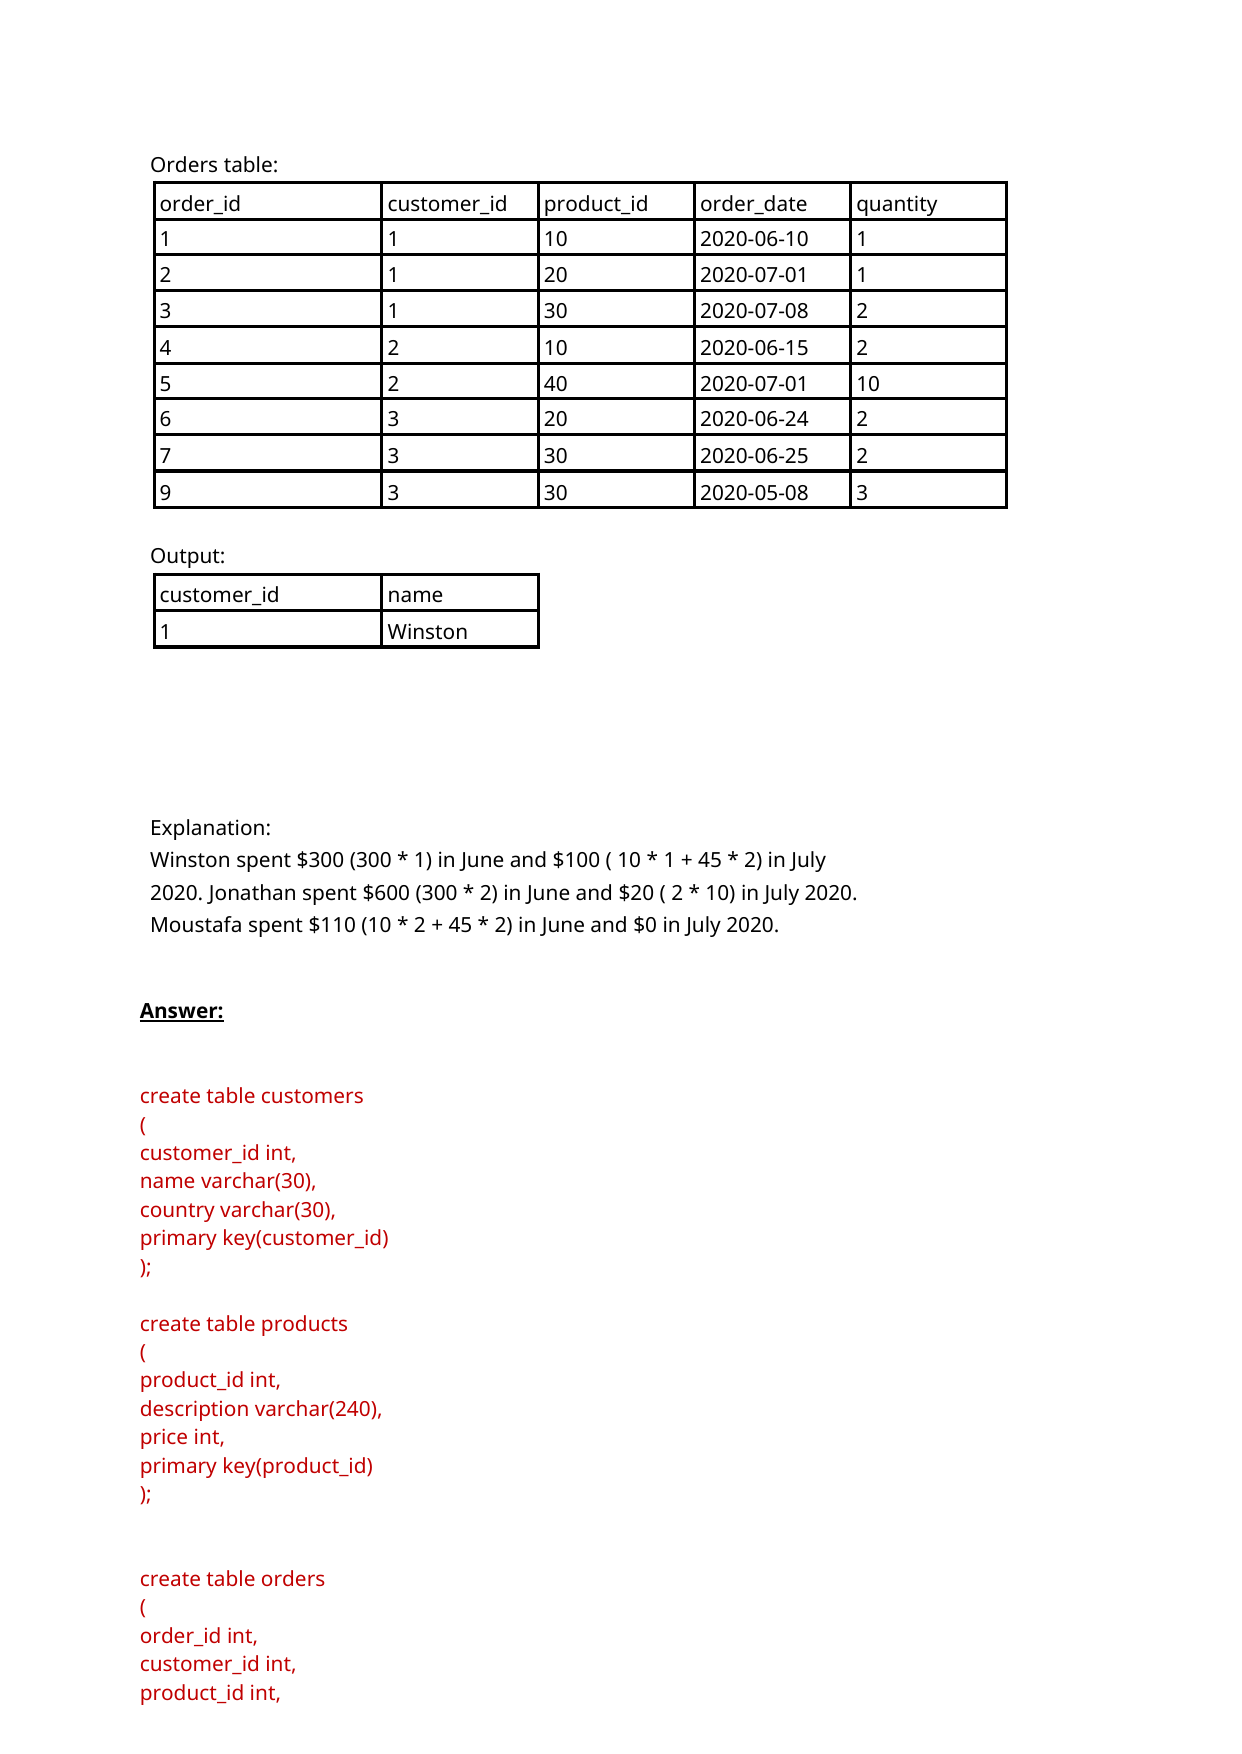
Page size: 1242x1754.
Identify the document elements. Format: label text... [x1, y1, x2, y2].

table_cell 2 [156, 256, 380, 288]
table_cell 2020-06-24 [696, 400, 849, 433]
text order_id int, [139, 1621, 1102, 1649]
table_cell 4 [156, 328, 380, 362]
text product_id int, [139, 1678, 1102, 1706]
table_cell 20 [540, 400, 693, 433]
text product_id int, [139, 1366, 1102, 1394]
text description varchar(240), [139, 1394, 1102, 1422]
table_cell 1 [156, 221, 380, 253]
text country varchar(30), [139, 1195, 1102, 1223]
text ); [139, 1252, 1102, 1280]
table_cell Winston [383, 612, 537, 645]
table_cell 2 [383, 328, 537, 362]
text Output: [150, 541, 1102, 570]
text primary key(customer_id) [139, 1223, 1102, 1252]
table_cell 30 [540, 292, 693, 325]
text create table orders [139, 1564, 1102, 1592]
table_cell 6 [156, 400, 380, 433]
table_cell 1 [852, 221, 1005, 253]
table_cell 2 [852, 328, 1005, 362]
table_cell 1 [383, 256, 537, 288]
table_cell 2 [852, 292, 1005, 325]
text Winston spent $300 (300 * 1) in June and $100 ( 10 * 1 + 45 * 2) in July 2020. Jonathan spent $600 (300 * 2) in June and $20 ( 2 * 10) in July 2020. [150, 845, 862, 906]
table_cell 2 [852, 436, 1005, 469]
table_header order_date [696, 184, 849, 217]
table_cell 2 [852, 400, 1005, 433]
table_cell 10 [540, 221, 693, 253]
table_cell 2020-05-08 [696, 473, 849, 506]
table_cell 3 [383, 400, 537, 433]
table_cell 3 [383, 473, 537, 506]
text create table products [139, 1309, 1102, 1337]
table_cell 3 [852, 473, 1005, 506]
table_cell 2020-07-01 [696, 256, 849, 288]
table_cell 3 [383, 436, 537, 469]
text Orders table: [150, 150, 1102, 178]
table_cell 30 [540, 436, 693, 469]
table_cell 10 [852, 365, 1005, 397]
table_header name [383, 576, 537, 609]
table_cell 3 [156, 292, 380, 325]
table_cell 5 [156, 365, 380, 397]
table_cell 1 [852, 256, 1005, 288]
text Answer: [139, 996, 1102, 1024]
table_cell 2020-06-15 [696, 328, 849, 362]
table_cell 20 [540, 256, 693, 288]
text customer_id int, [139, 1138, 1102, 1167]
table_cell 9 [156, 473, 380, 506]
text ); [139, 1479, 1102, 1508]
table_cell 2020-06-25 [696, 436, 849, 469]
text Explanation: [150, 813, 1102, 842]
text customer_id int, [139, 1649, 1102, 1678]
table_cell 10 [540, 328, 693, 362]
table_cell 30 [540, 473, 693, 506]
text price int, [139, 1422, 1102, 1451]
text primary key(product_id) [139, 1451, 1102, 1479]
table_cell 2 [383, 365, 537, 397]
table_cell 40 [540, 365, 693, 397]
table_cell 2020-07-08 [696, 292, 849, 325]
table_header customer_id [156, 576, 380, 609]
table_cell 7 [156, 436, 380, 469]
text ( [139, 1592, 1102, 1621]
table_cell 2020-07-01 [696, 365, 849, 397]
table_cell 1 [383, 221, 537, 253]
text name varchar(30), [139, 1167, 1102, 1195]
text Moustafa spent $110 (10 * 2 + 45 * 2) in June and $0 in July 2020. [150, 911, 1102, 939]
table_header quantity [852, 184, 1005, 217]
table_cell 1 [156, 612, 380, 645]
text create table customers [139, 1081, 1102, 1110]
table_header order_id [156, 184, 380, 217]
table_cell 2020-06-10 [696, 221, 849, 253]
table_header customer_id [383, 184, 537, 217]
table_header product_id [540, 184, 693, 217]
text ( [139, 1110, 1102, 1138]
table_cell 1 [383, 292, 537, 325]
text ( [139, 1337, 1102, 1366]
